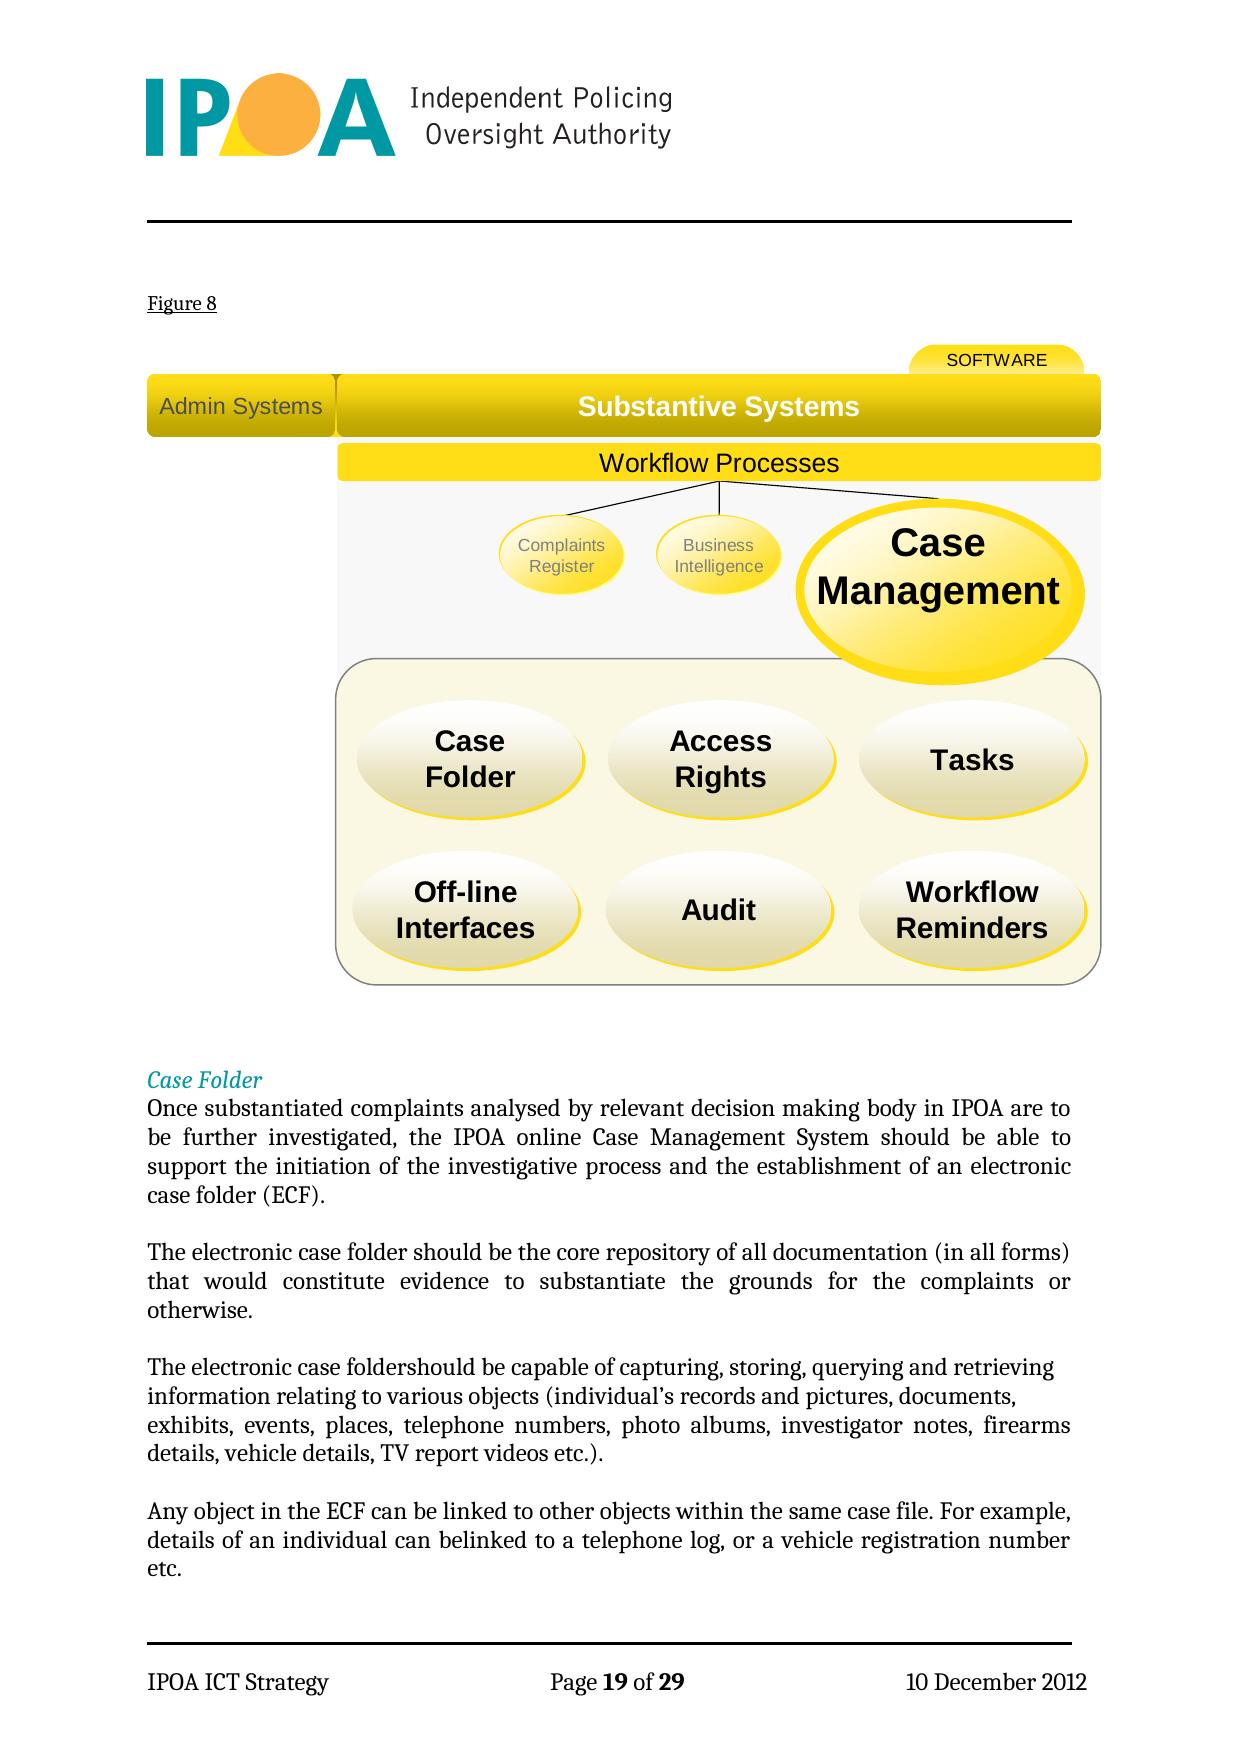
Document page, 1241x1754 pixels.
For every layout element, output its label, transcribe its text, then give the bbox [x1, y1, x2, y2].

subtitle Case Folder [147, 1066, 1072, 1094]
picture [146, 73, 671, 156]
text The electronic case folder should be the core repository of all documentation (in all forms) that would constitute evidence to substantiate the grounds for the complaints or otherwise. [147, 1238, 1072, 1324]
text exhibits, events, places, telephone numbers, photo albums, investigator notes, firearms details, vehicle details, TV report videos etc.). [147, 1411, 1072, 1468]
text information relating to various objects (individual’s records and pictures, documents, [147, 1382, 1072, 1411]
text Any object in the ECF can be linked to other objects within the same case file. For example, details of an individual can belinked to a telephone log, or a vehicle registration number etc. [147, 1497, 1072, 1583]
text The electronic case foldershould be capable of capturing, storing, querying and retrieving [147, 1353, 1072, 1382]
text Figure 8 [147, 291, 1072, 315]
text Once substantiated complaints analysed by relevant decision making body in IPOA are to be further investigated, the IPOA online Case Management System should be able to support the initiation of the investigative process and the establishment of an electronic case folder (ECF). [147, 1094, 1072, 1209]
